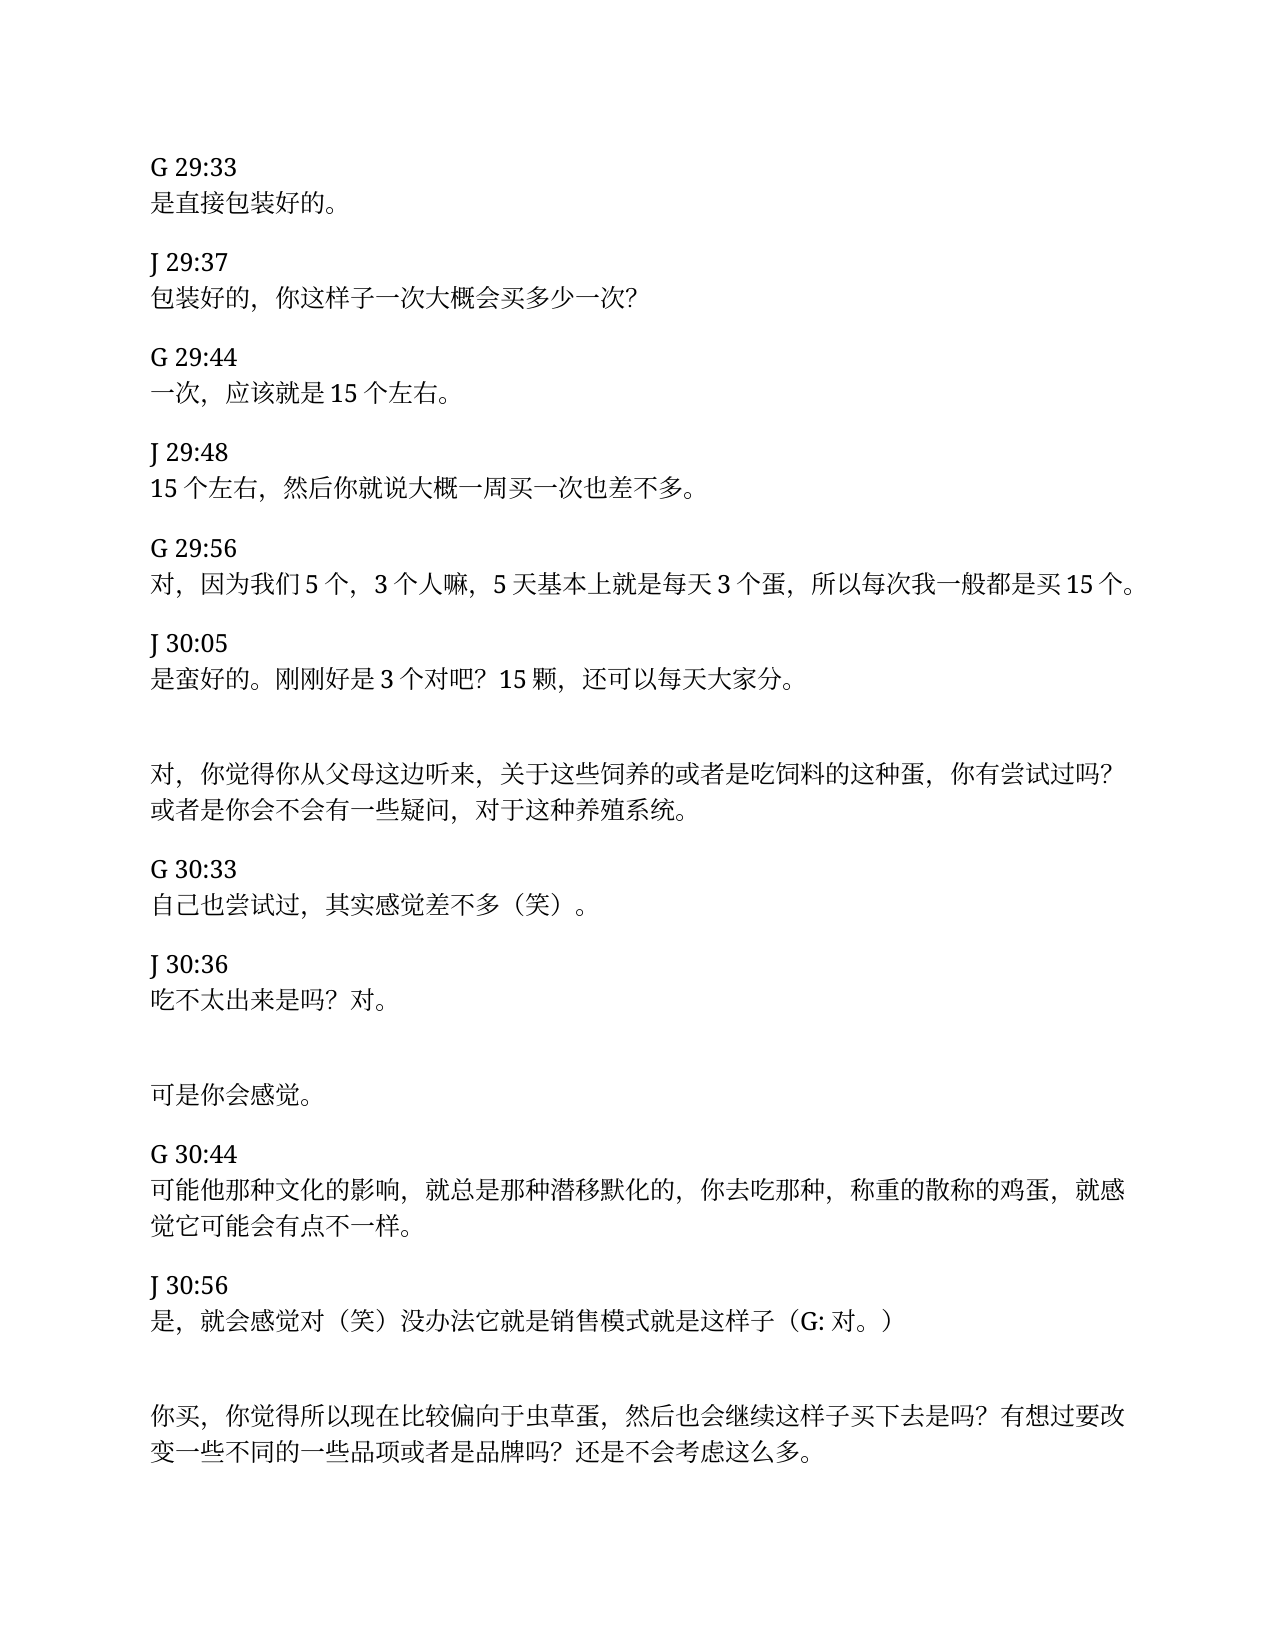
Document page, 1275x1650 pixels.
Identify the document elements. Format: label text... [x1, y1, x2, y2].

text J 30:56 是，就会感觉对（笑）没办法它就是销售模式就是这样子（G: 对。） [150, 1267, 1125, 1337]
text J 30:05 是蛮好的。刚刚好是3个对吧？15颗，还可以每天大家分。 [150, 625, 1125, 695]
text 可是你会感觉。 [150, 1041, 1125, 1111]
text 对，你觉得你从父母这边听来，关于这些饲养的或者是吃饲料的这种蛋，你有尝试过吗？或者是你会不会有一些疑问，对于这种养殖系统。 [150, 720, 1125, 826]
text G 29:56 对，因为我们5个，3个人嘛，5天基本上就是每天3个蛋，所以每次我一般都是买15个。 [150, 530, 1125, 600]
text G 29:33 是直接包装好的。 [150, 150, 1125, 220]
text 你买，你觉得所以现在比较偏向于虫草蛋，然后也会继续这样子买下去是吗？有想过要改变一些不同的一些品项或者是品牌吗？还是不会考虑这么多。 [150, 1362, 1125, 1468]
text J 29:48 15个左右，然后你就说大概一周买一次也差不多。 [150, 435, 1125, 505]
text J 30:36 吃不太出来是吗？对。 [150, 946, 1125, 1016]
text J 29:37 包装好的，你这样子一次大概会买多少一次？ [150, 245, 1125, 315]
text G 30:33 自己也尝试过，其实感觉差不多（笑）。 [150, 851, 1125, 921]
text G 30:44 可能他那种文化的影响，就总是那种潜移默化的，你去吃那种，称重的散称的鸡蛋，就感觉它可能会有点不一样。 [150, 1136, 1125, 1242]
text G 29:44 一次，应该就是15个左右。 [150, 340, 1125, 410]
